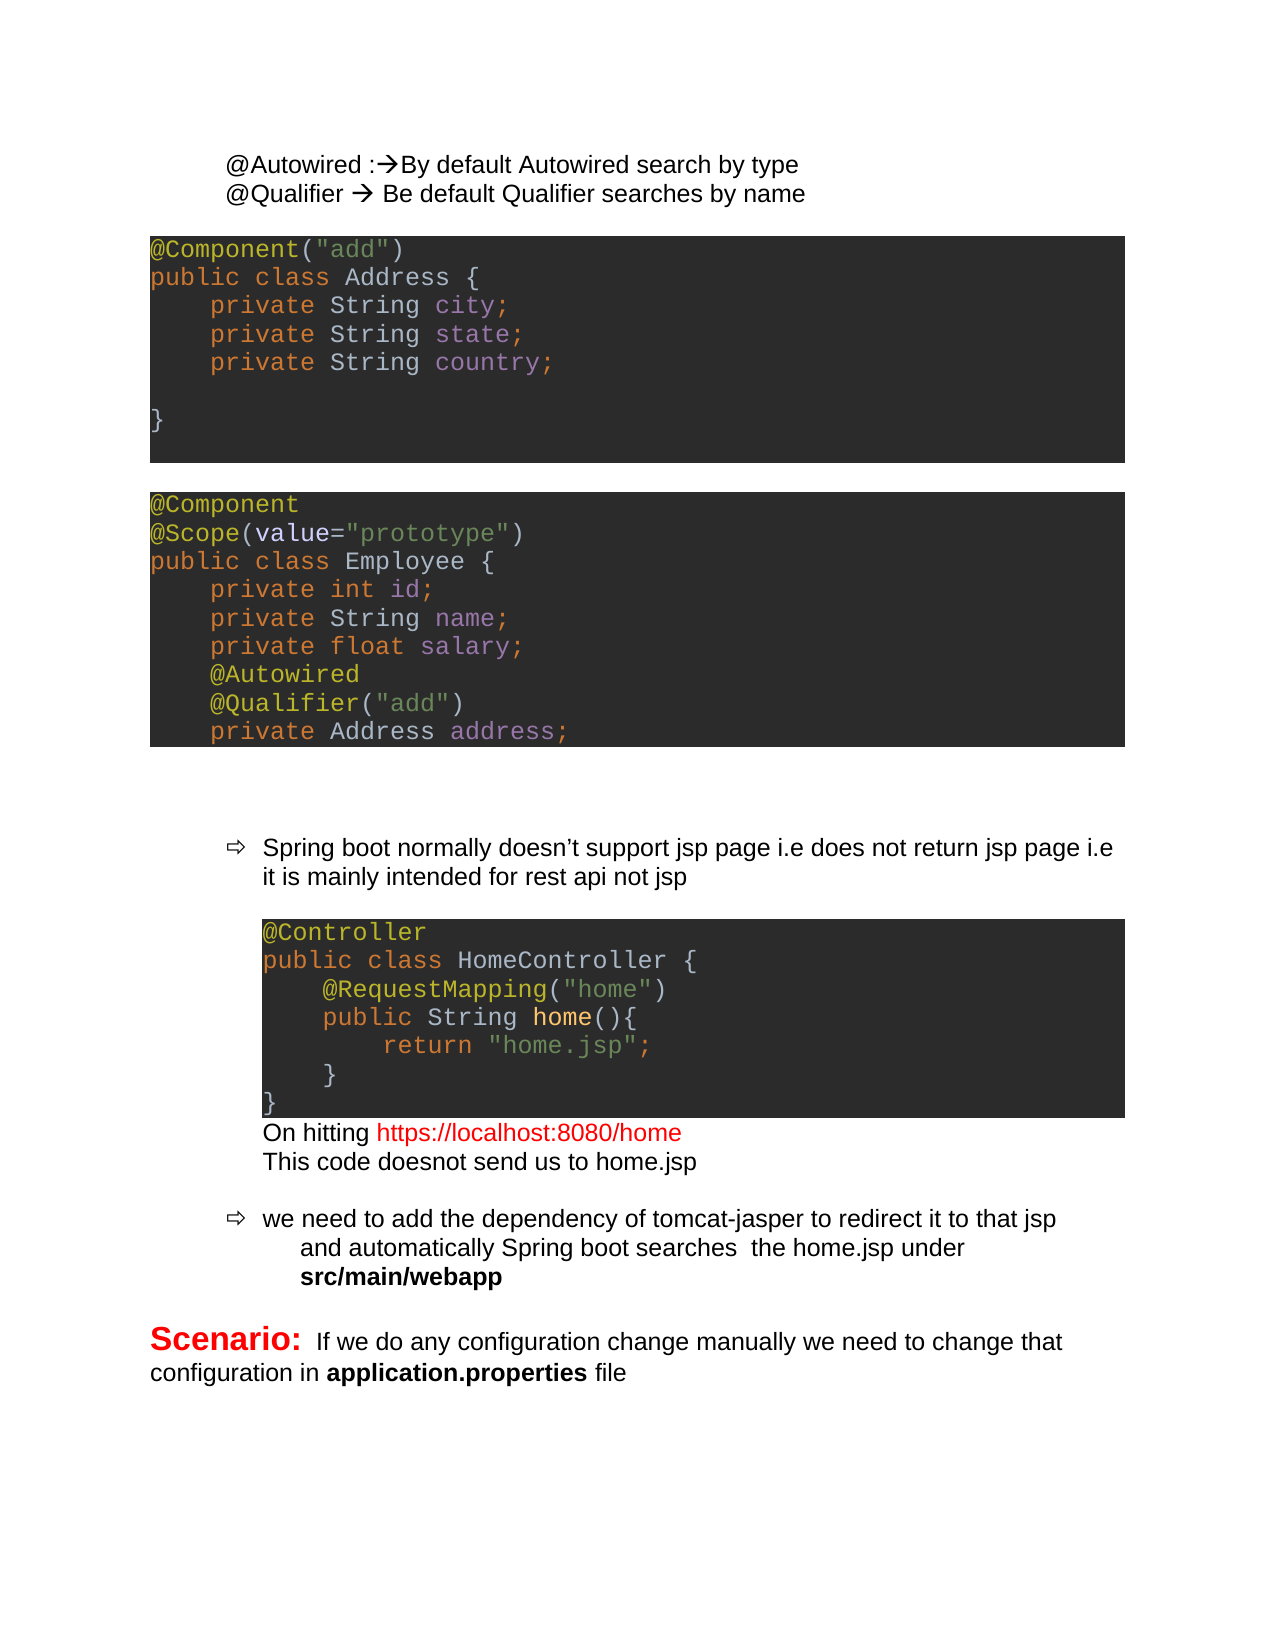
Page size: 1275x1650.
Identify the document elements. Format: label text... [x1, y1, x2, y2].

list we need to add the dependency of tomcat-jasper to redirect it to that jsp [225, 1204, 1125, 1233]
text @Qualifier Be default Qualifier searches by name [150, 179, 1125, 208]
text @Component @Scope(value="prototype") public class Employee { private int id; private String name; private float salary; @Autowired @Qualifier("add") private Address address; [150, 492, 1125, 747]
list On hitting https://localhost:8080/home [262, 1118, 1125, 1147]
text @Controller public class HomeController { @RequestMapping("home") public String home(){ return "home.jsp"; } } [262, 919, 1125, 1118]
list This code doesnot send us to home.jsp [262, 1147, 1125, 1175]
text and automatically Spring boot searches the home.jsp under src/main/webapp [300, 1233, 1125, 1290]
text @Autowired :By default Autowired search by type [150, 150, 1125, 179]
text @Component("add") public class Address { private String city; private String state; private String country; } [150, 236, 1125, 435]
list Spring boot normally doesn’t support jsp page i.e does not return jsp page i.e it is mainly intended for rest api not jsp [225, 833, 1125, 891]
text Scenario: If we do any configuration change manually we need to change that configuration in application.properties file [150, 1319, 1125, 1386]
